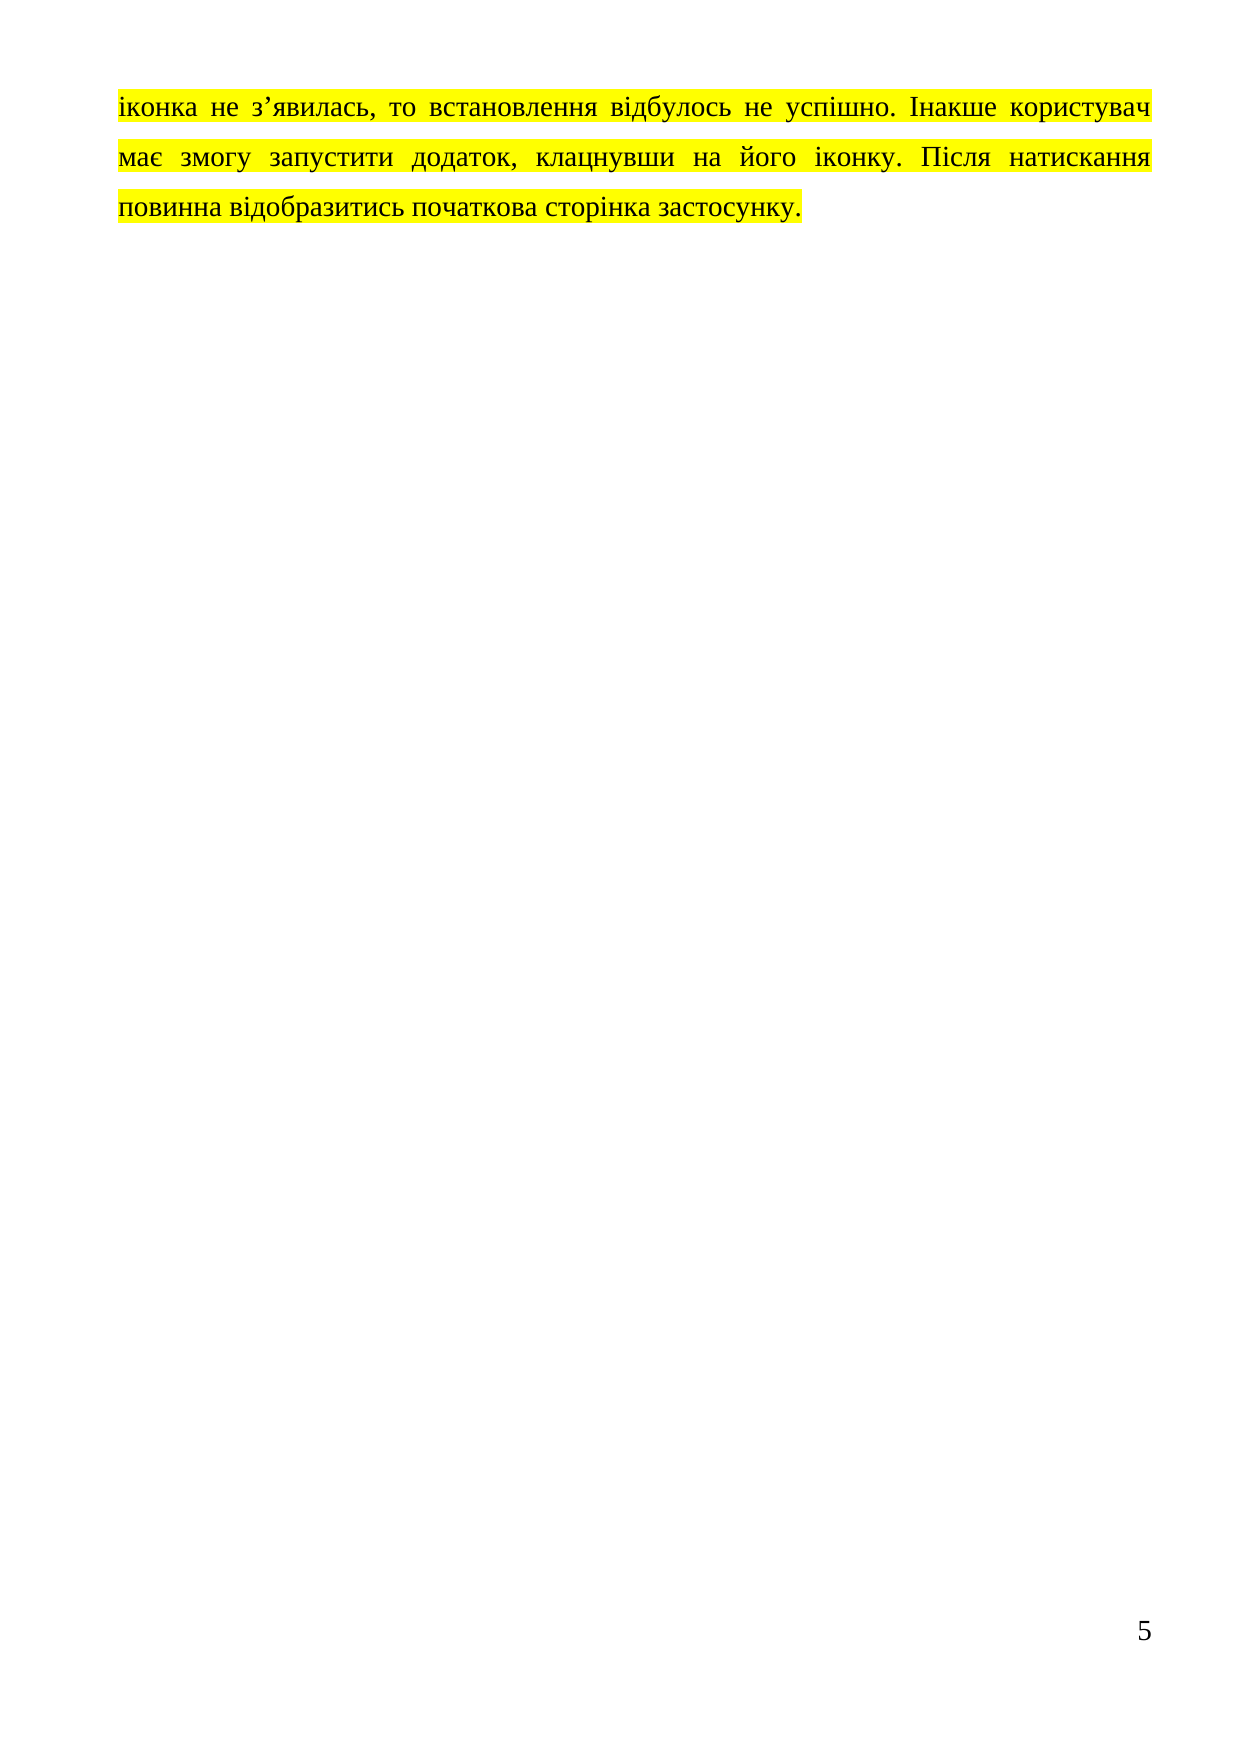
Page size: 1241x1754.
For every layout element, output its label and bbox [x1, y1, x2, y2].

text [118, 172, 1152, 223]
text [118, 122, 1152, 139]
